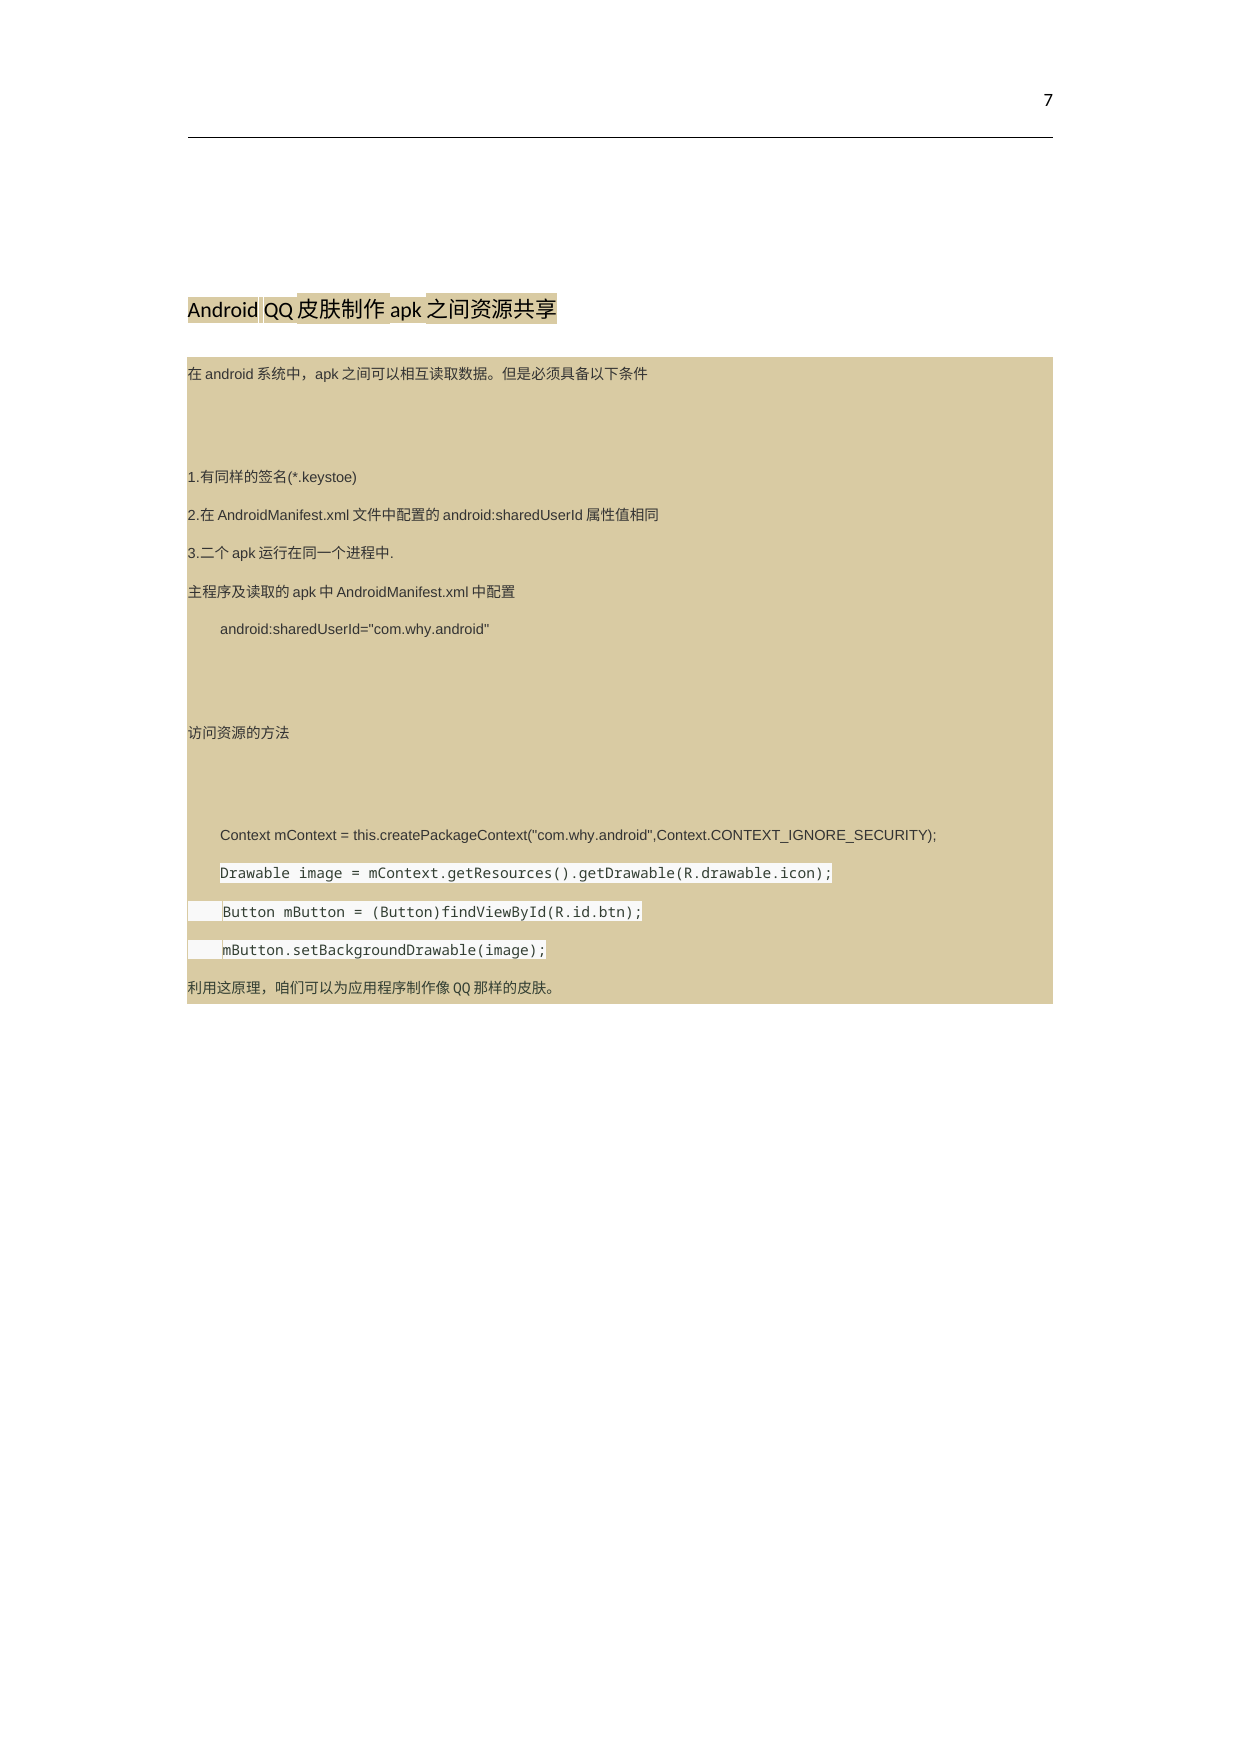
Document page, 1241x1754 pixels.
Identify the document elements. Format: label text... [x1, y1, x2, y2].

text 2.在AndroidManifest.xml文件中配置的android:sharedUserId属性值相同 [187, 498, 1053, 531]
text 利用这原理，咱们可以为应用程序制作像QQ那样的皮肤。 [187, 971, 1053, 1004]
text android:sharedUserId="com.why.android" [187, 613, 1053, 710]
text 3.二个apk运行在同一个进程中. [187, 536, 1053, 569]
text mButton.setBackgroundDrawable(image); [187, 933, 1053, 966]
text Android QQ皮肤制作 apk之间资源共享 [187, 292, 1053, 324]
text 1.有同样的签名(*.keystoe) [187, 460, 1053, 493]
text Drawable image = mContext.getResources().getDrawable(R.drawable.icon); [187, 857, 1053, 889]
text 主程序及读取的apk中AndroidManifest.xml中配置 [187, 574, 1053, 607]
text 访问资源的方法 [187, 716, 1053, 813]
text Button mButton = (Button)findViewById(R.id.btn); [187, 895, 1053, 928]
text 在android系统中，apk之间可以相互读取数据。但是必须具备以下条件 [187, 357, 1053, 454]
text Context mContext = this.createPackageContext("com.why.android",Context.CONTEXT_IGNORE_SECURITY); [187, 819, 1053, 851]
